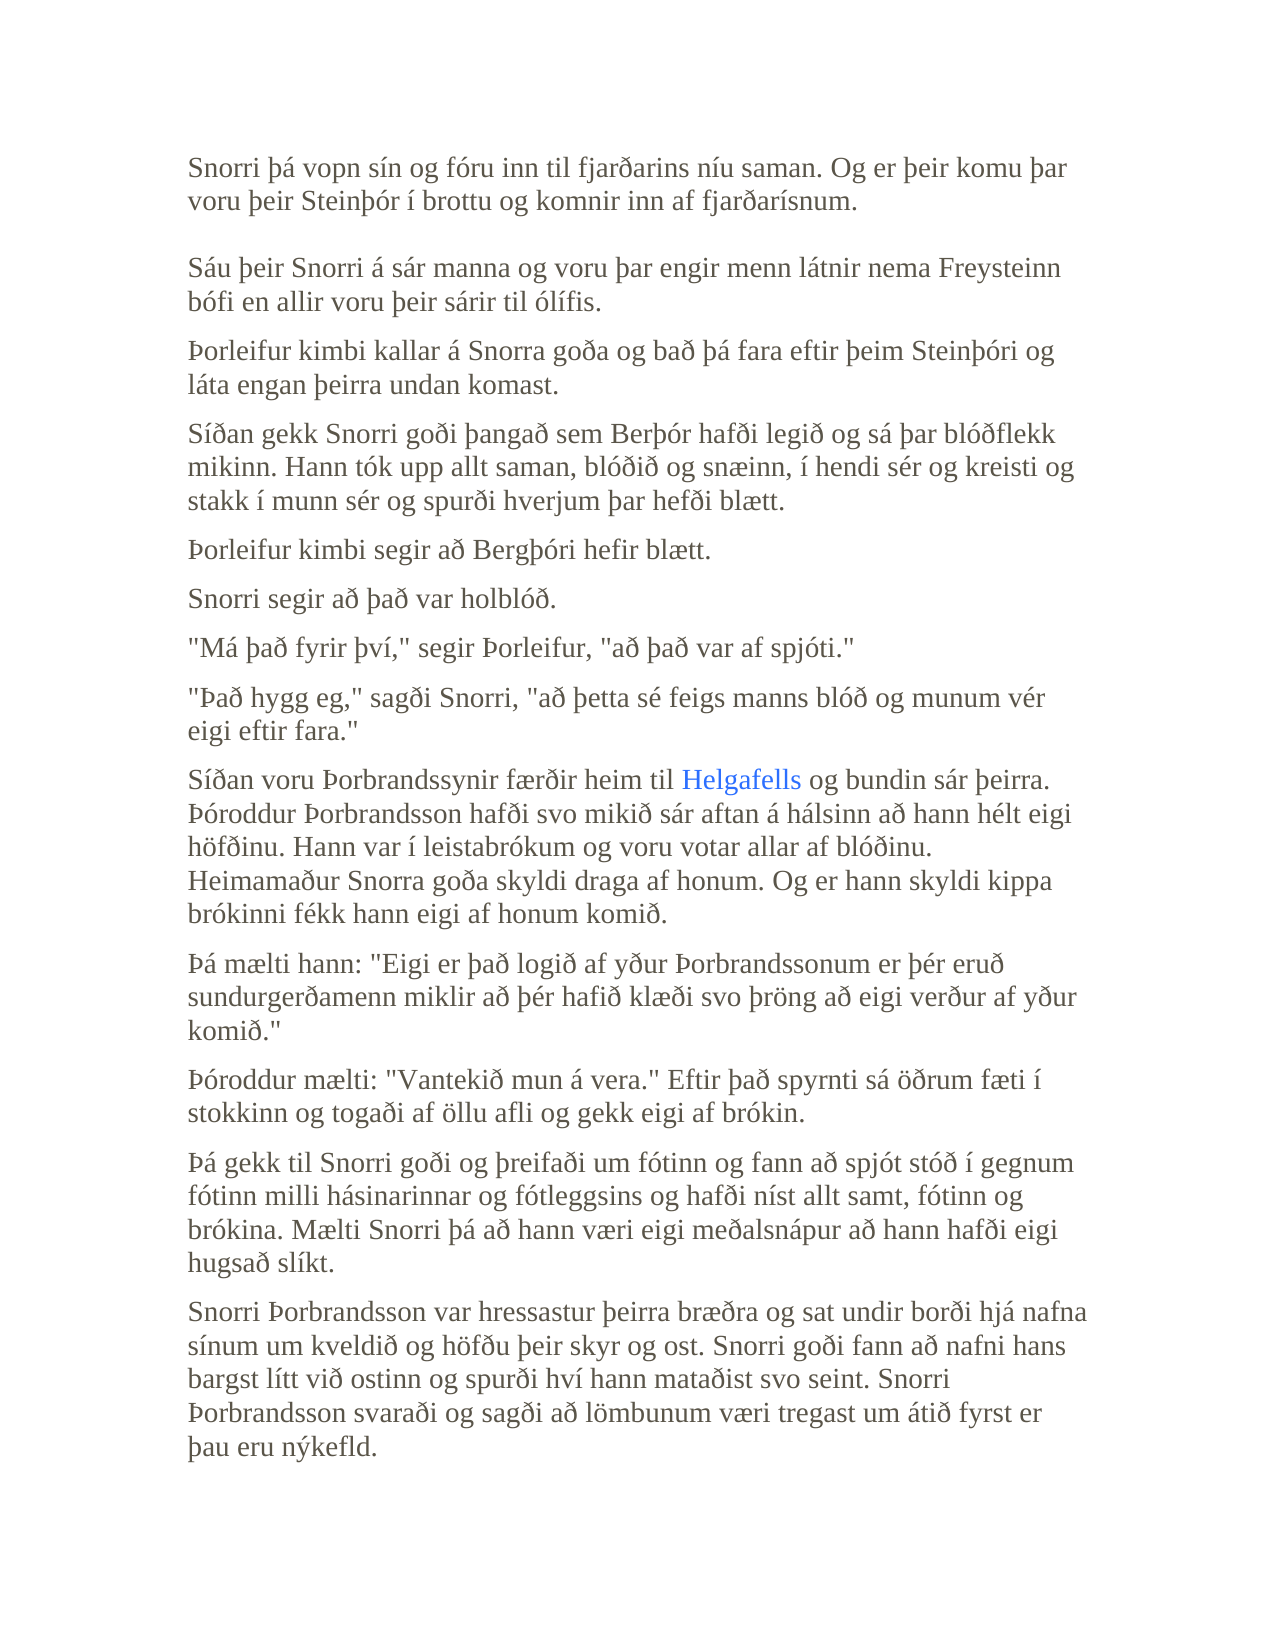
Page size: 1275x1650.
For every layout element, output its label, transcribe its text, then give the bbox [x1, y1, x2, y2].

text "Það hygg eg," sagði Snorri, "að þetta sé feigs manns blóð og munum vér eigi eftir fara." [187, 680, 1087, 747]
text Snorri segir að það var holblóð. [187, 581, 1087, 615]
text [187, 150, 1087, 217]
text Þóroddur Þorbrandsson hafði svo mikið sár aftan á hálsinn að hann hélt eigi höfðinu. Hann var í leistabrókum og voru votar allar af blóðinu. Heimamaður Snorra goða skyldi draga af honum. Og er hann skyldi kippa brókinni fékk hann eigi af honum komið. [187, 796, 1087, 930]
text Síðan voru Þorbrandssynir færðir heim til Helgafells og bundin sár þeirra. [187, 762, 1087, 796]
text Þorleifur kimbi segir að Bergþóri hefir blætt. [187, 532, 1087, 566]
text Þorleifur kimbi kallar á Snorra goða og bað þá fara eftir þeim Steinþóri og láta engan þeirra undan komast. [187, 333, 1087, 400]
text "Má það fyrir því," segir Þorleifur, "að það var af spjóti." [187, 631, 1087, 664]
text Sáu þeir Snorri á sár manna og voru þar engir menn látnir nema Freysteinn bófi en allir voru þeir sárir til ólífis. [187, 251, 1087, 318]
text Þá mælti hann: "Eigi er það logið af yður Þorbrandssonum er þér eruð sundurgerðamenn miklir að þér hafið klæði svo þröng að eigi verður af yður komið." [187, 946, 1087, 1046]
text Þóroddur mælti: "Vantekið mun á vera." Eftir það spyrnti sá öðrum fæti í stokkinn og togaði af öllu afli og gekk eigi af brókin. [187, 1062, 1087, 1129]
text Síðan gekk Snorri goði þangað sem Berþór hafði legið og sá þar blóðflekk mikinn. Hann tók upp allt saman, blóðið og snæinn, í hendi sér og kreisti og stakk í munn sér og spurði hverjum þar hefði blætt. [187, 416, 1087, 517]
text Snorri Þorbrandsson var hressastur þeirra bræðra og sat undir borði hjá nafna sínum um kveldið og höfðu þeir skyr og ost. Snorri goði fann að nafni hans bargst lítt við ostinn og spurði hví hann mataðist svo seint. Snorri Þorbrandsson svaraði og sagði að lömbunum væri tregast um átið fyrst er þau eru nýkefld. [187, 1294, 1087, 1462]
text Þá gekk til Snorri goði og þreifaði um fótinn og fann að spjót stóð í gegnum fótinn milli hásinarinnar og fótleggsins og hafði níst allt samt, fótinn og brókina. Mælti Snorri þá að hann væri eigi meðalsnápur að hann hafði eigi hugsað slíkt. [187, 1145, 1087, 1279]
